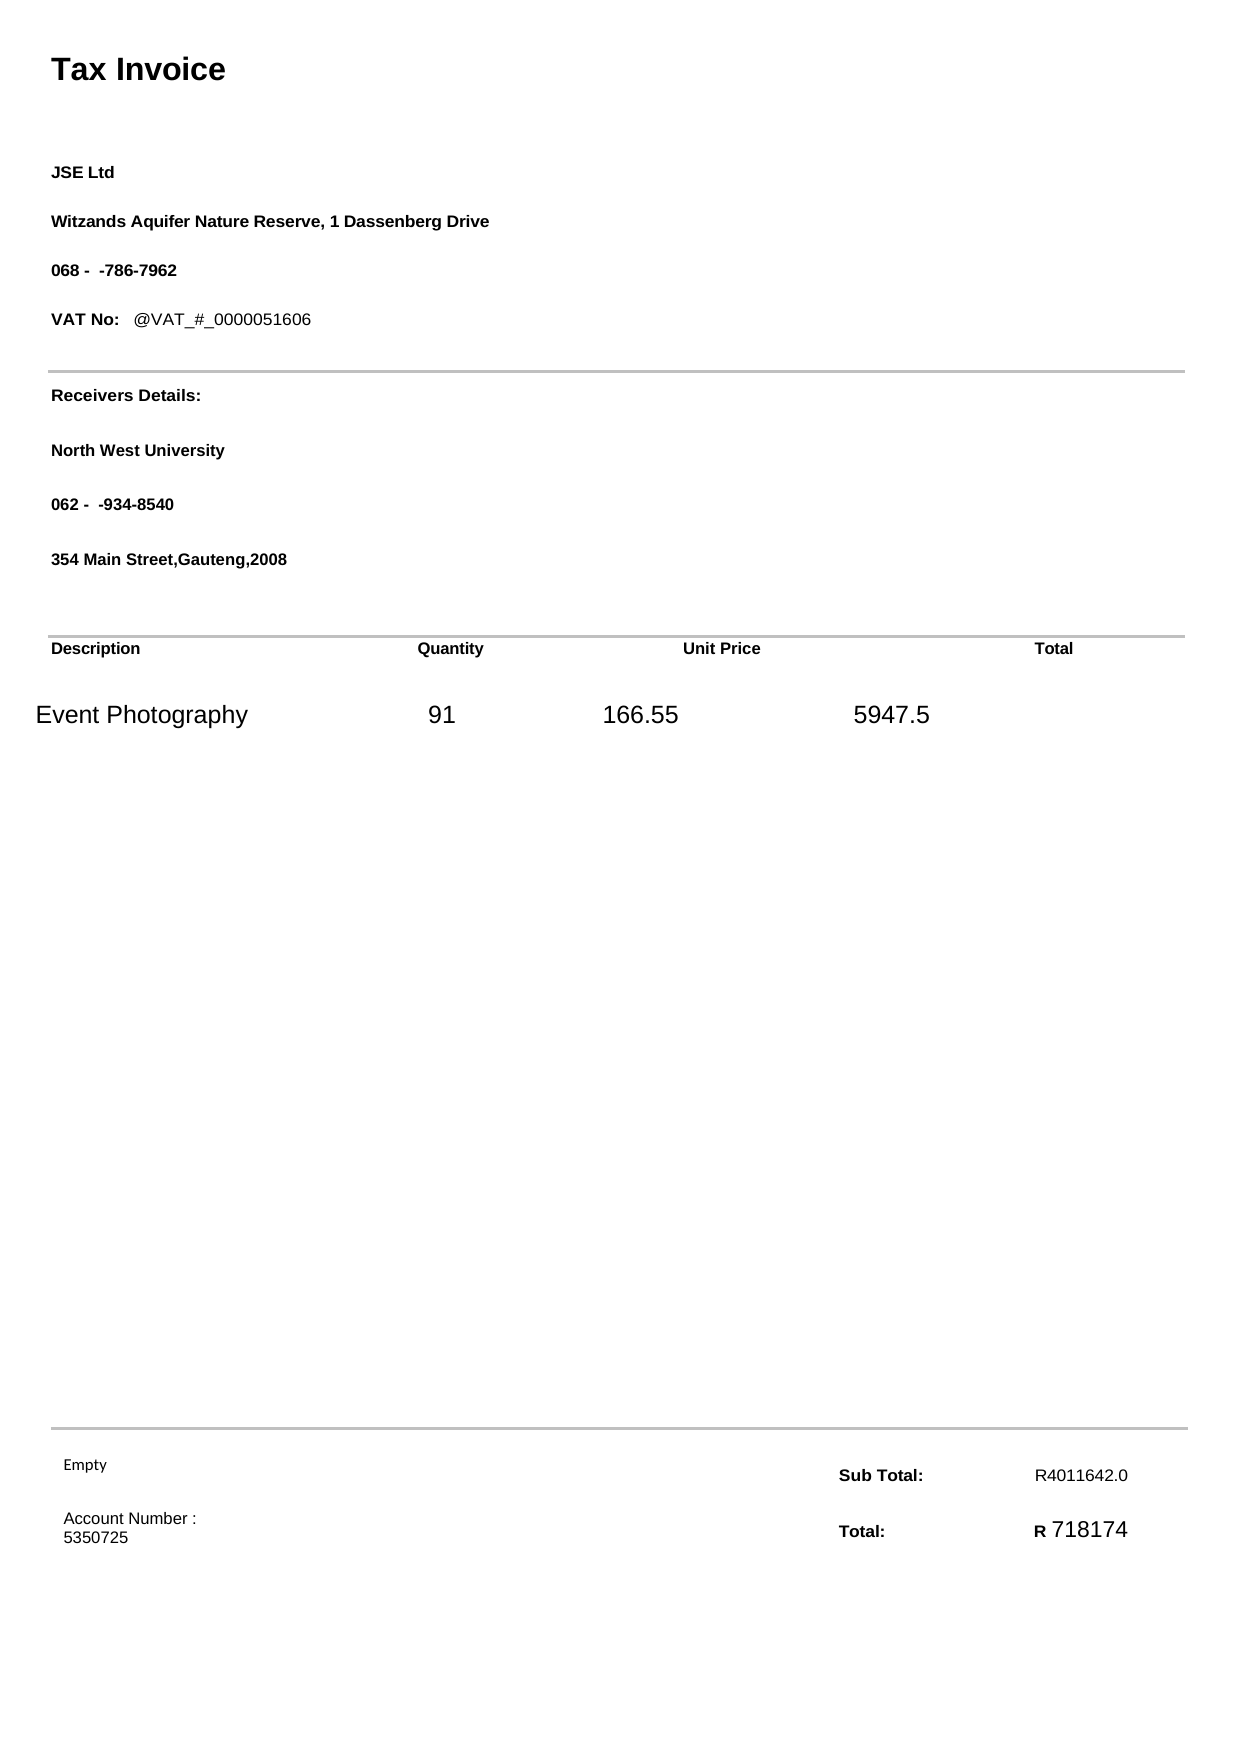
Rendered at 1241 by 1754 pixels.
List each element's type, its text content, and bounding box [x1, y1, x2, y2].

subtitle Receivers Details: [51, 386, 335, 405]
subtitle 062 - -934-8540 [51, 495, 335, 514]
text Witzands Aquifer Nature Reserve, 1 Dassenberg Drive [51, 182, 802, 231]
text Event Photography 91 166.55 5947.5 [35, 699, 1198, 728]
text Sub Total: R4011642.0 [839, 1466, 1198, 1485]
text JSE Ltd [51, 133, 802, 182]
text VAT No: @VAT_#_0000051606 [51, 280, 802, 329]
text Total: R 718174 [839, 1516, 1198, 1542]
subtitle North West University [51, 441, 335, 460]
subtitle 354 Main Street,Gauteng,2008 [51, 549, 335, 569]
text Empty [63, 1454, 231, 1474]
subtitle Description Quantity Unit Price Total [51, 639, 1198, 658]
text 068 - -786-7962 [51, 231, 802, 280]
subtitle Tax Invoice [51, 50, 1198, 87]
text Account Number : 5350725 [63, 1509, 231, 1547]
